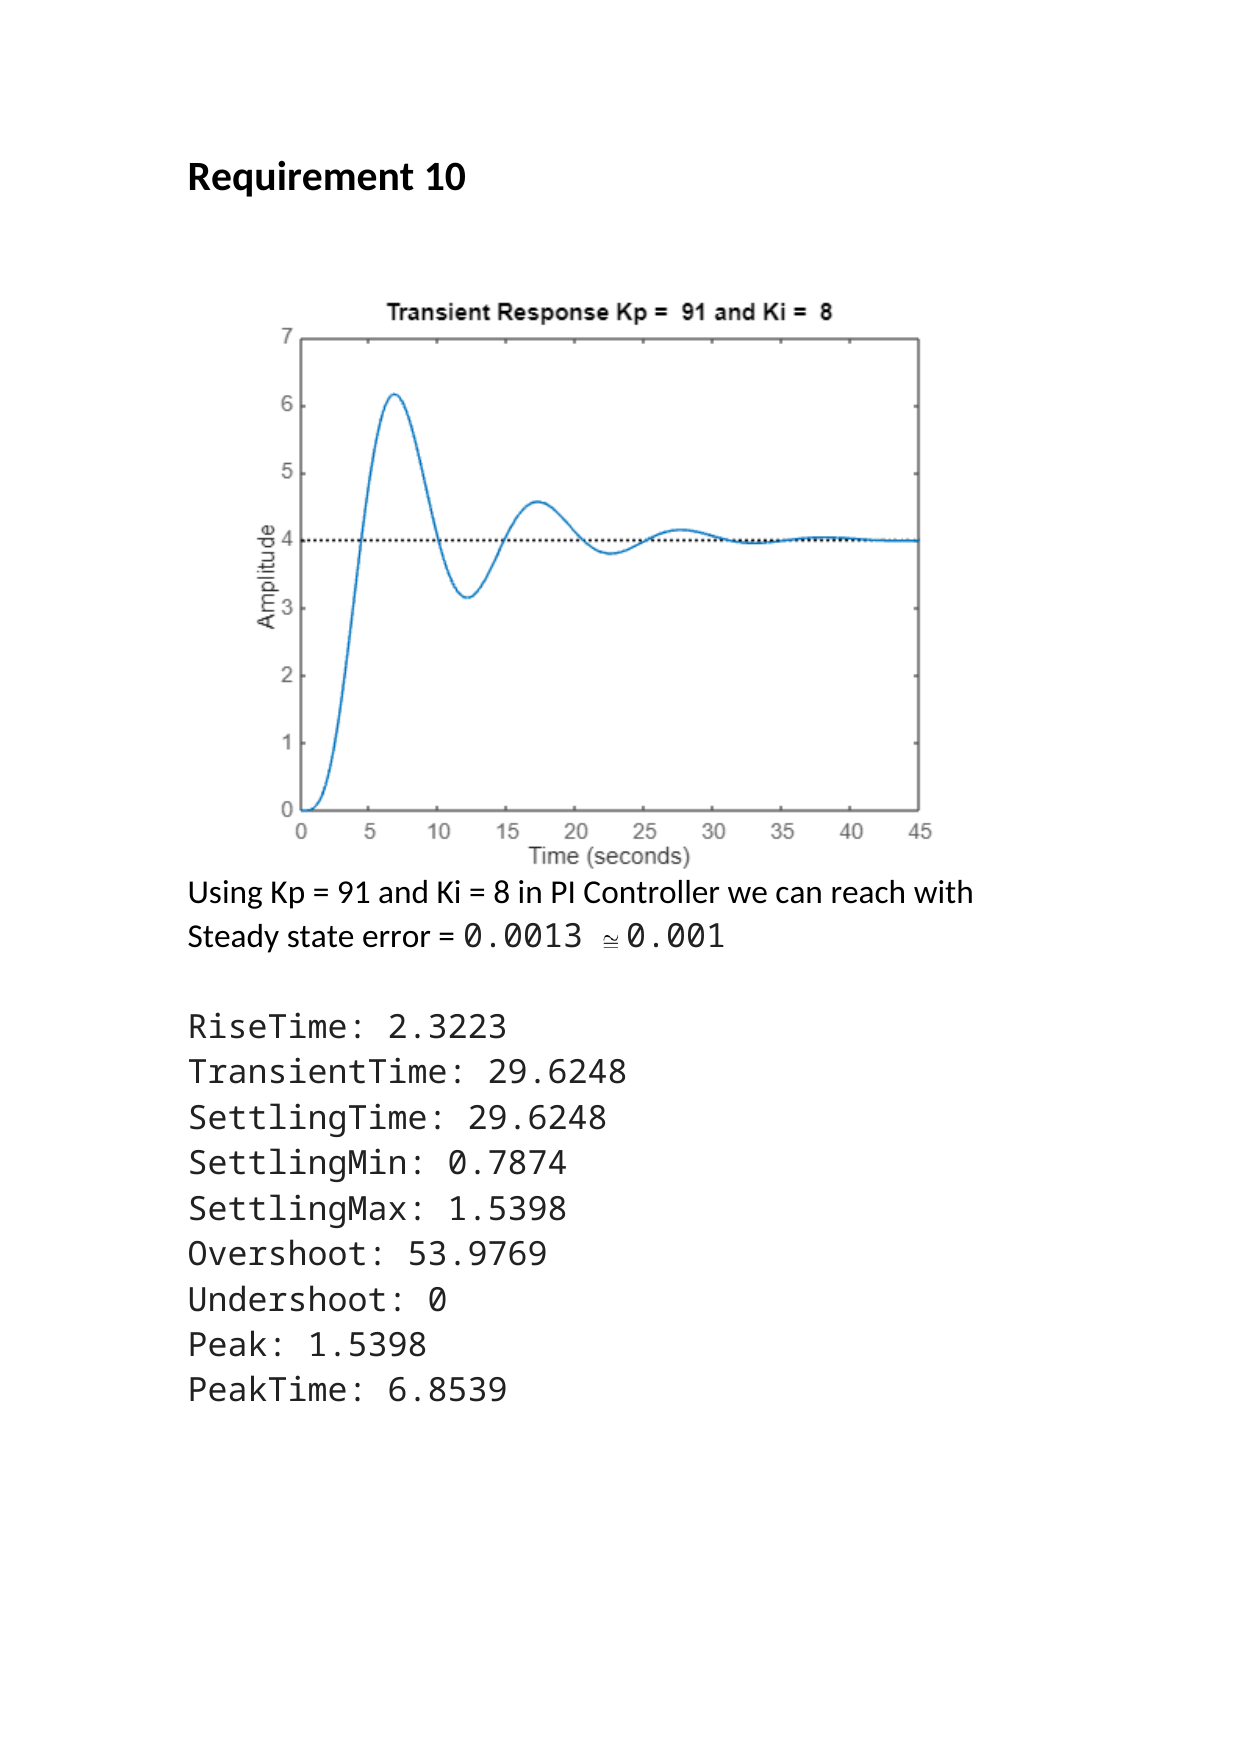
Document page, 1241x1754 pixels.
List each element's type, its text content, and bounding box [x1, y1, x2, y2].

picture [602, 935, 619, 948]
subtitle Requirement 10 [187, 150, 1053, 201]
picture [187, 265, 986, 872]
text RiseTime: 2.3223 TransientTime: 29.6248 SettlingTime: 29.6248 SettlingMin: 0.7874 SettlingMax: 1.5398 Overshoot: 53.9769 Undershoot: 0 Peak: 1.5398 PeakTime: 6.8539 [187, 1003, 1053, 1412]
text Steady state error = 0.0013 0.001 [187, 912, 1053, 957]
text Using Kp = 91 and Ki = 8 in PI Controller we can reach with [187, 871, 1053, 912]
